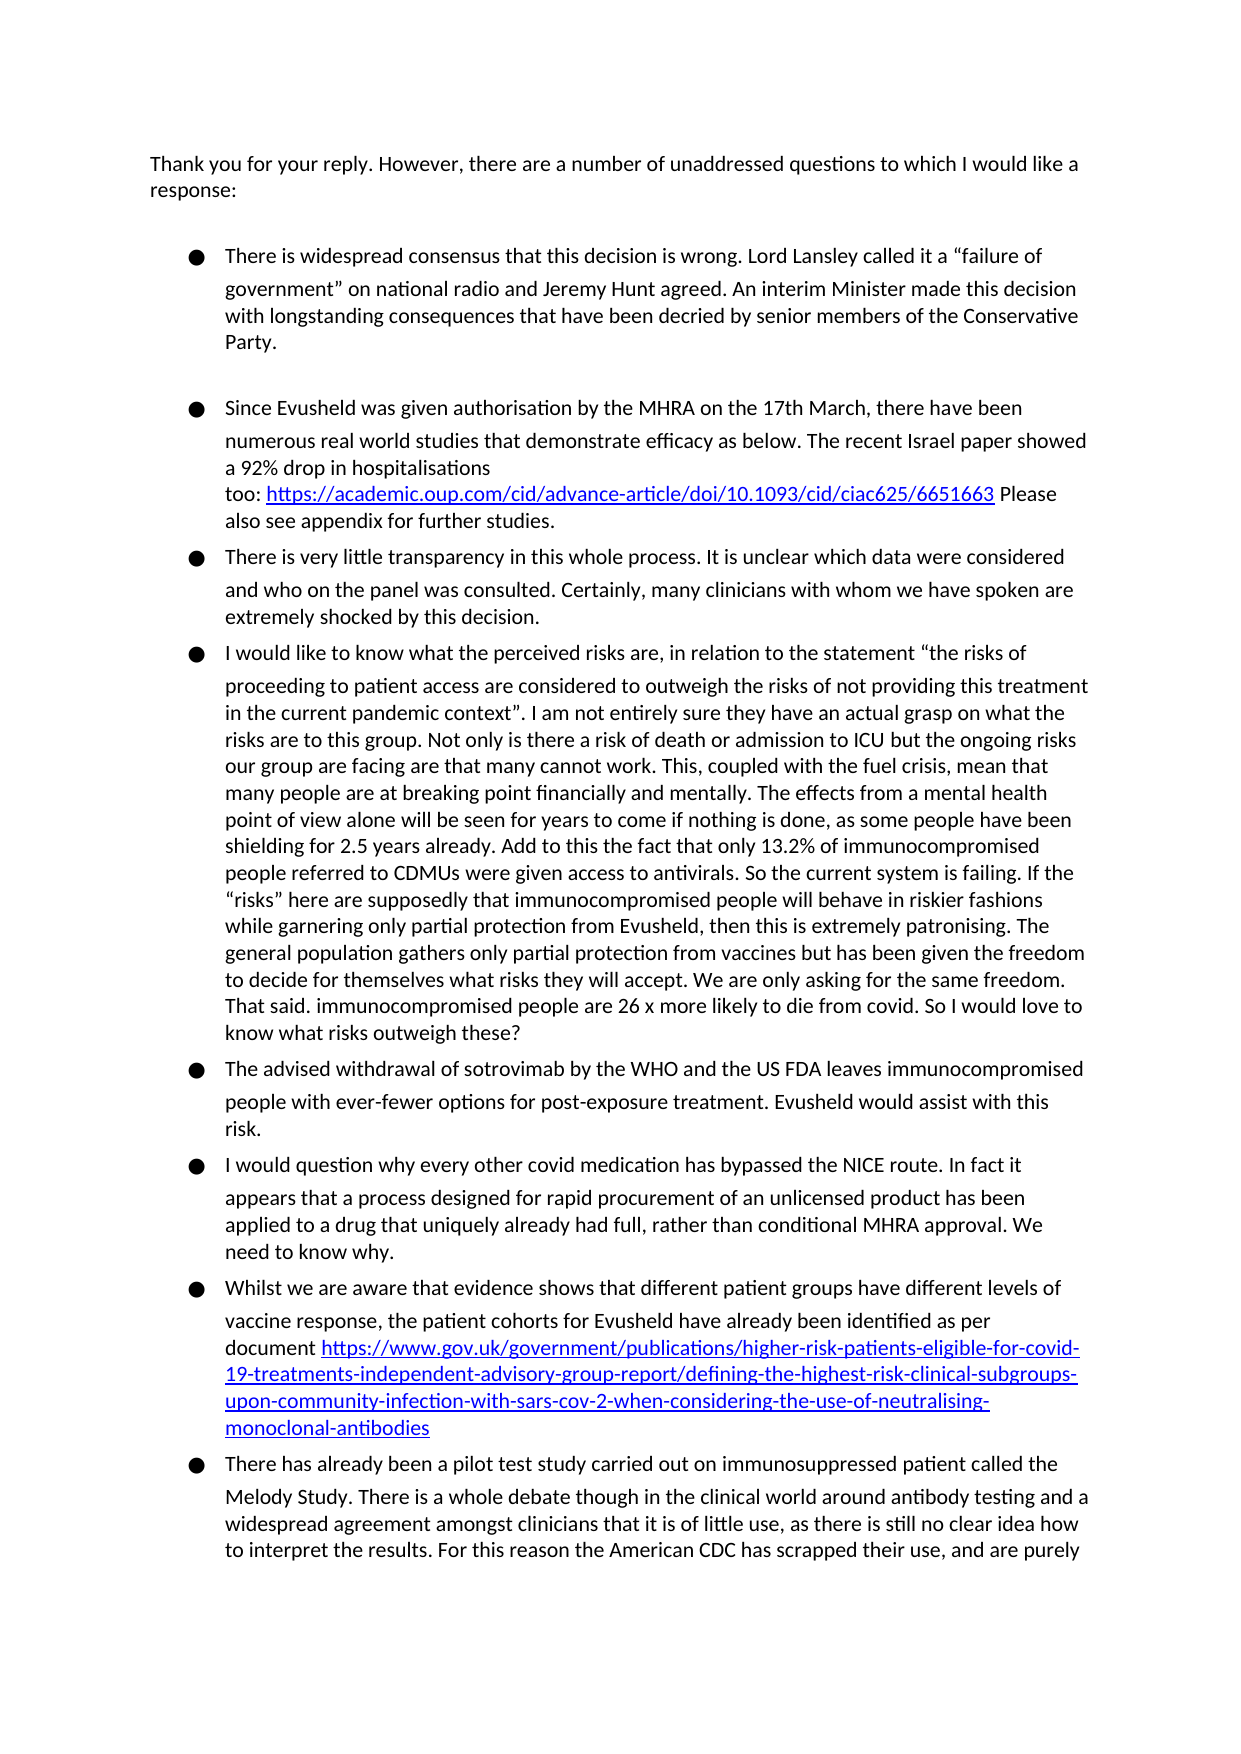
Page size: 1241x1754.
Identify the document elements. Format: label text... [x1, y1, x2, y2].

list Whilst we are aware that evidence shows that different patient groups have different levels of vaccine response, the patient cohorts for Evusheld have already been identified as per document https://www.gov.uk/government/publications/higher-risk-patients-eligible-for-covid-19-treatments-independent-advisory-group-report/defining-the-highest-risk-clinical-subgroups-upon-community-infection-with-sars-cov-2-when-considering-the-use-of-neutralising-monoclonal-antibodies [187, 1264, 1090, 1441]
list I would question why every other covid medication has bypassed the NICE route. In fact it appears that a process designed for rapid procurement of an unlicensed product has been applied to a drug that uniquely already had full, rather than conditional MHRA approval. We need to know why. [187, 1142, 1090, 1264]
text Thank you for your reply. However, there are a number of unaddressed questions to which I would like a response: [150, 150, 1090, 203]
list I would like to know what the perceived risks are, in relation to the statement “the risks of proceeding to patient access are considered to outweigh the risks of not providing this treatment in the current pandemic context”. I am not entirely sure they have an actual grasp on what the risks are to this group. Not only is there a risk of death or admission to ICU but the ongoing risks our group are facing are that many cannot work. This, coupled with the fuel crisis, mean that many people are at breaking point financially and mentally. The effects from a mental health point of view alone will be seen for years to come if nothing is done, as some people have been shielding for 2.5 years already. Add to this the fact that only 13.2% of immunocompromised people referred to CDMUs were given access to antivirals. So the current system is failing. If the “risks” here are supposedly that immunocompromised people will behave in riskier fashions while garnering only partial protection from Evusheld, then this is extremely patronising. The general population gathers only partial protection from vaccines but has been given the freedom to decide for themselves what risks they will accept. We are only asking for the same freedom. That said. immunocompromised people are 26 x more likely to die from covid. So I would love to know what risks outweigh these? [187, 630, 1090, 1046]
list There is widespread consensus that this decision is wrong. Lord Lansley called it a “failure of government” on national radio and Jeremy Hunt agreed. An interim Minister made this decision with longstanding consequences that have been decried by senior members of the Conservative Party. [187, 232, 1090, 355]
list Since Evusheld was given authorisation by the MHRA on the 17th March, there have been numerous real world studies that demonstrate efficacy as below. The recent Israel paper showed a 92% drop in hospitalisations too: https://academic.oup.com/cid/advance-article/doi/10.1093/cid/ciac625/6651663 Please also see appendix for further studies. [187, 384, 1090, 534]
list The advised withdrawal of sotrovimab by the WHO and the US FDA leaves immunocompromised people with ever-fewer options for post-exposure treatment. Evusheld would assist with this risk. [187, 1046, 1090, 1142]
list There is very little transparency in this whole process. It is unclear which data were considered and who on the panel was consulted. Certainly, many clinicians with whom we have spoken are extremely shocked by this decision. [187, 534, 1090, 630]
